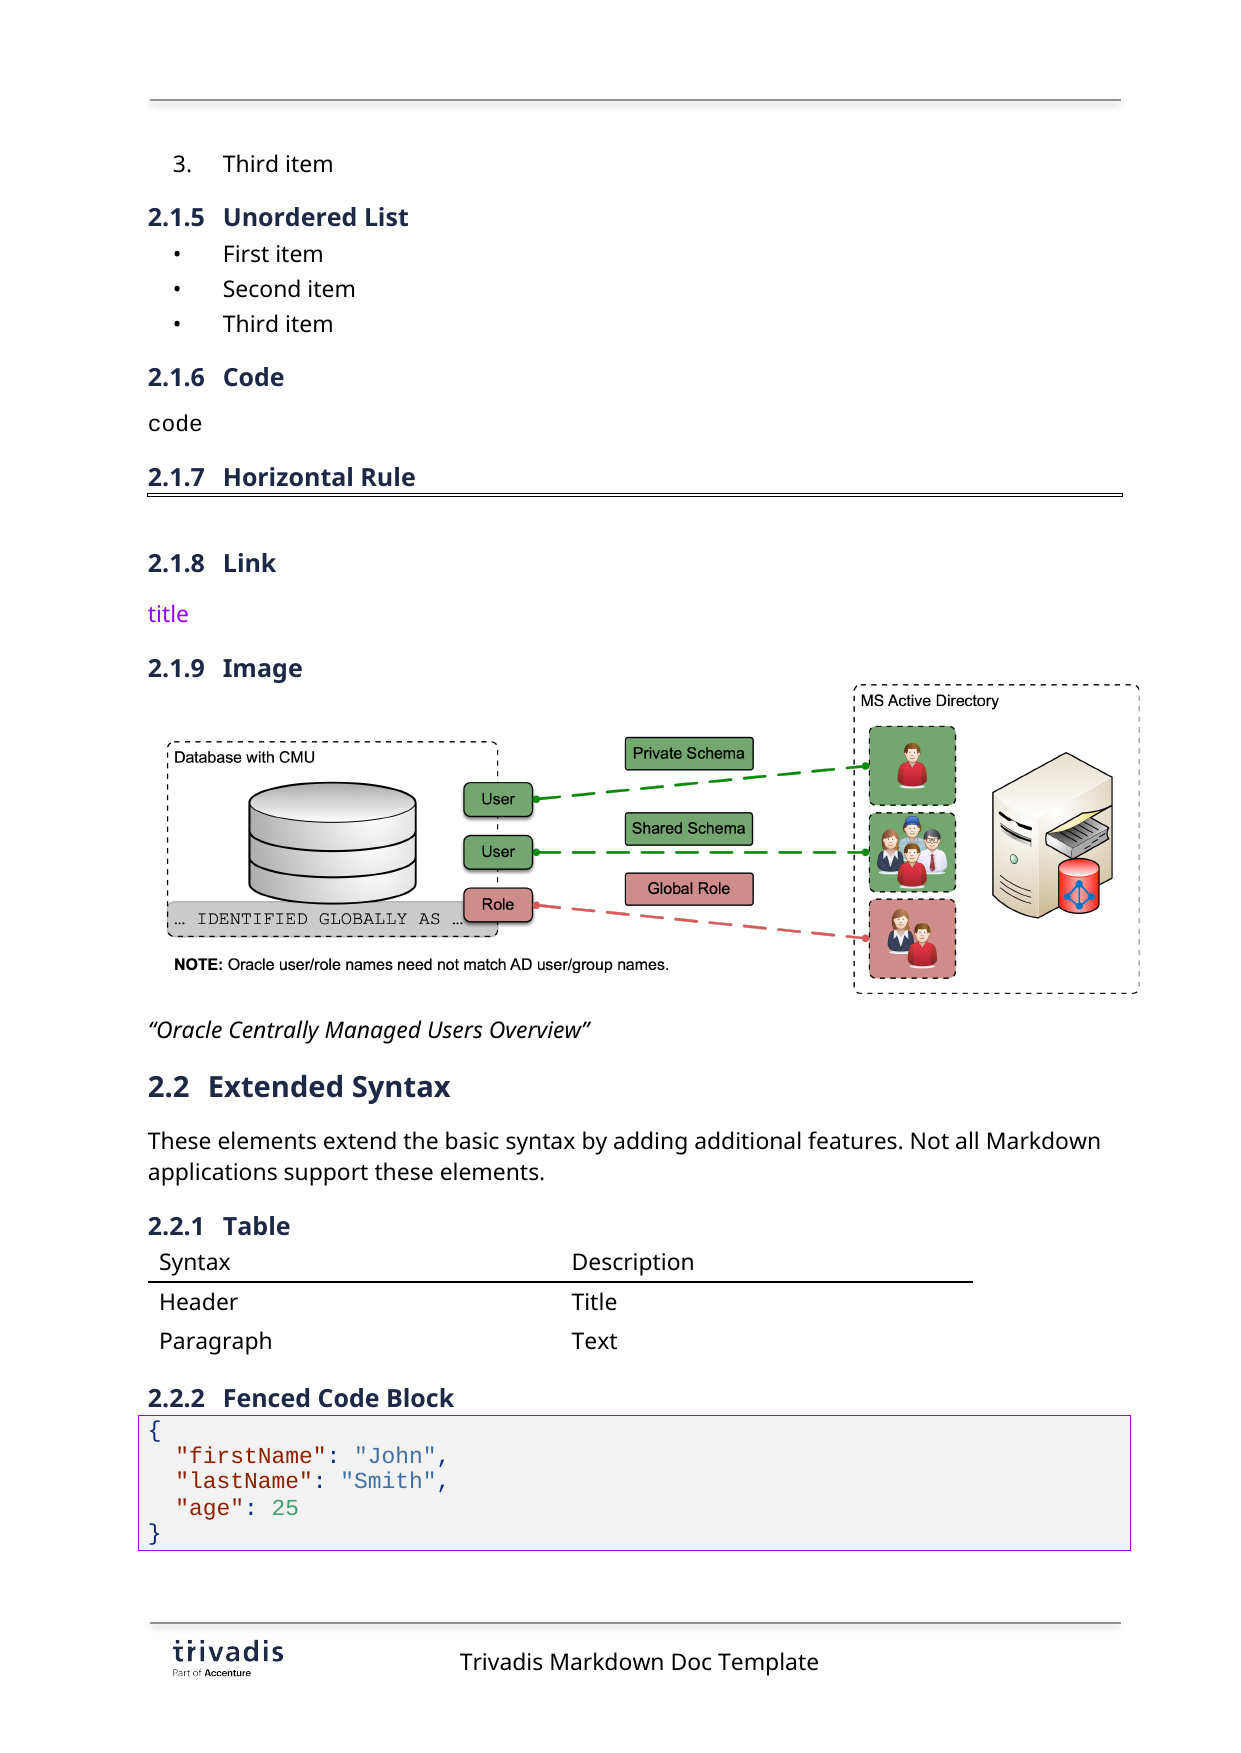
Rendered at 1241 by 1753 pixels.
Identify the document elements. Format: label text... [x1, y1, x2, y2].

table_header Syntax [148, 1242, 560, 1281]
table_cell Header [148, 1283, 560, 1321]
subtitle Link [148, 545, 1122, 579]
subtitle Code [148, 360, 1122, 394]
picture [168, 1633, 286, 1680]
list Third item [173, 308, 1122, 339]
list First item [173, 238, 1122, 269]
subtitle Table [148, 1208, 1122, 1242]
table_cell Text [560, 1321, 973, 1360]
list Second item [173, 273, 1122, 304]
list Third item [173, 148, 1122, 179]
subtitle Unordered List [148, 200, 1122, 234]
subtitle Extended Syntax [148, 1066, 1122, 1106]
table_cell Paragraph [148, 1321, 560, 1360]
text title [148, 598, 1122, 629]
subtitle Horizontal Rule [148, 459, 1122, 493]
text “Oracle Centrally Managed Users Overview” [148, 1014, 1122, 1046]
text These elements extend the basic syntax by adding additional features. Not all Markdown applications support these elements. [148, 1125, 1122, 1187]
text code [148, 412, 1122, 438]
subtitle Image [148, 650, 1122, 684]
picture [166, 684, 1140, 994]
subtitle Fenced Code Block [148, 1381, 1122, 1415]
table_header Description [560, 1242, 973, 1281]
text { "firstName": "John", "lastName": "Smith", "age": 25 } [139, 1416, 1130, 1550]
table_cell Title [560, 1283, 973, 1321]
